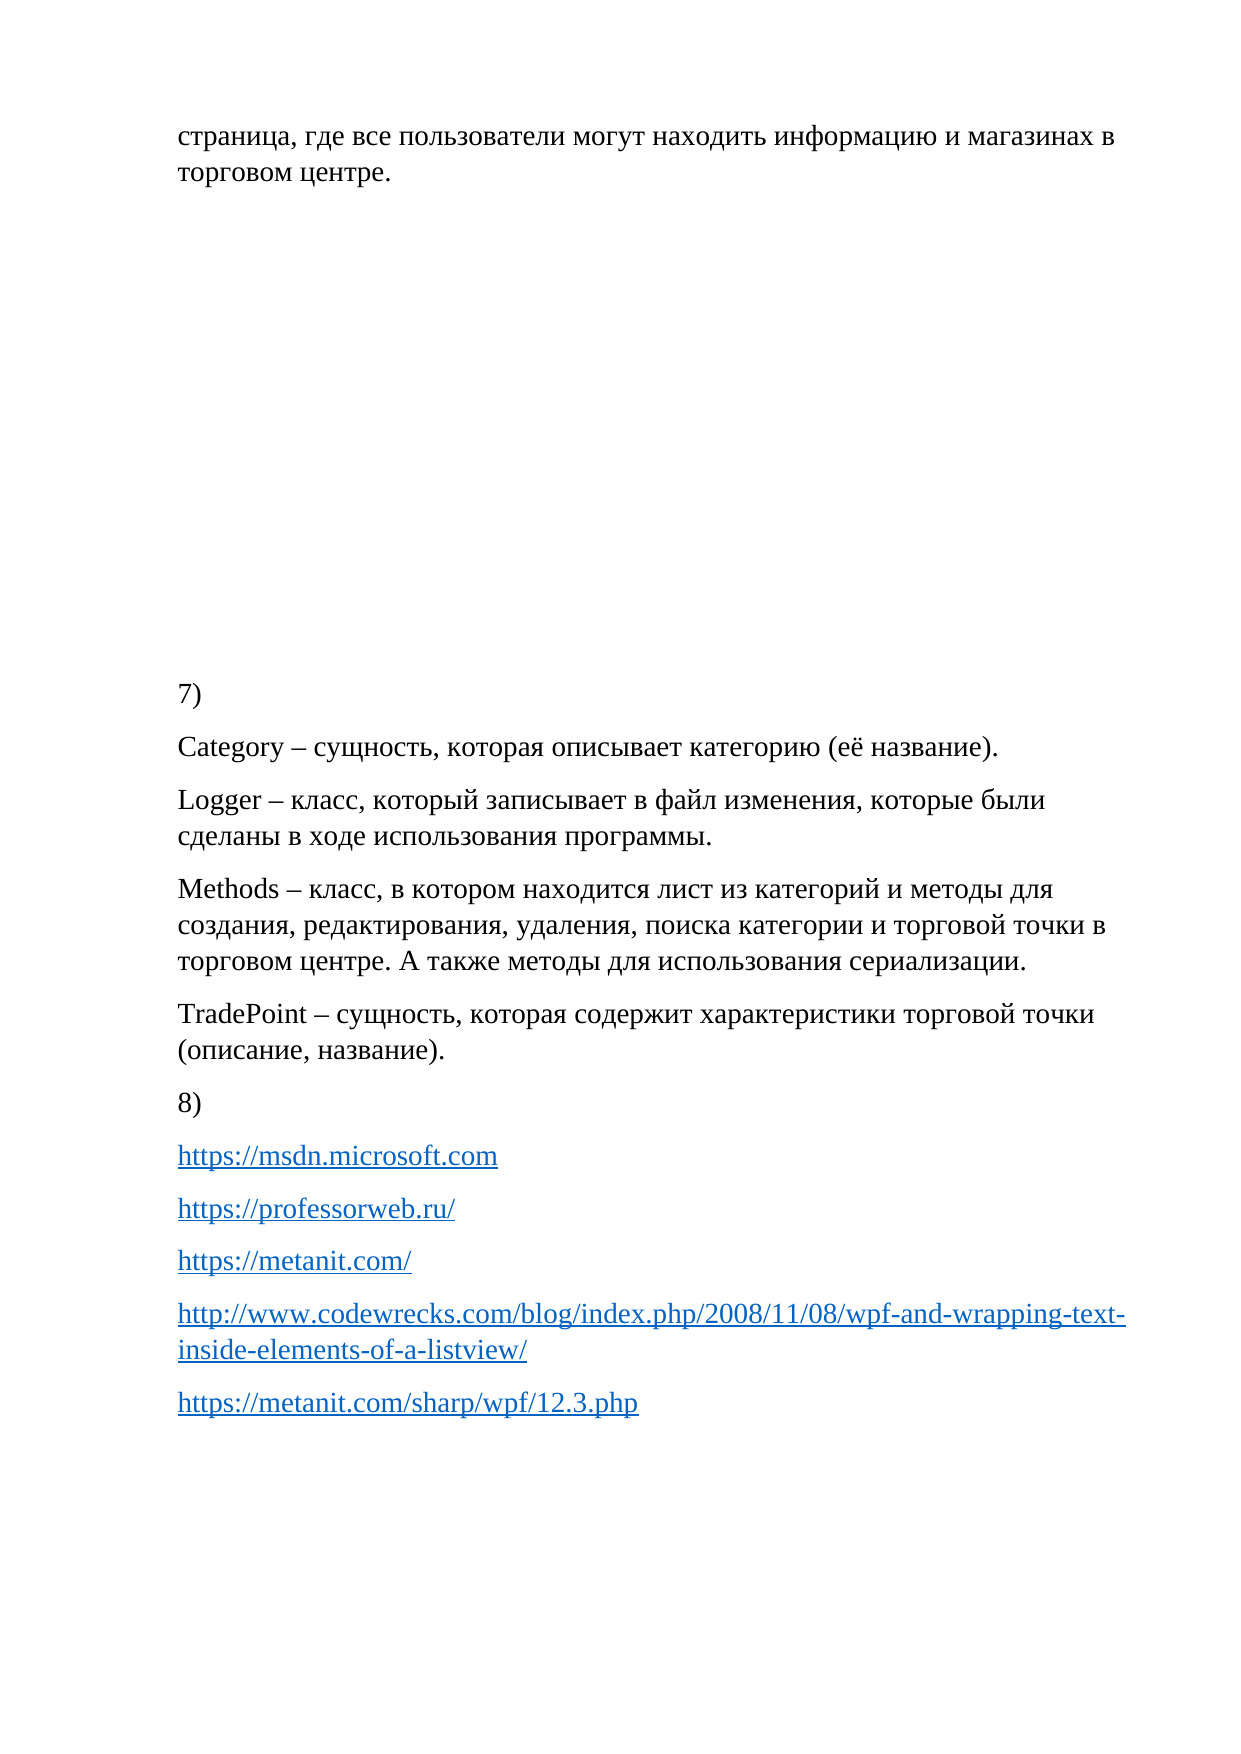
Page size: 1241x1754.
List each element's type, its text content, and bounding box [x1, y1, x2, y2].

text https://professorweb.ru/ [177, 1191, 1152, 1224]
text Logger – класс, который записывает в файл изменения, которые были сделаны в ходе использования программы. [177, 782, 1152, 852]
text http://www.codewrecks.com/blog/index.php/2008/11/08/wpf-and-wrapping-text-inside-elements-of-a-listview/ [177, 1296, 1152, 1366]
text 8) [177, 1085, 1152, 1119]
text Methods – класс, в котором находится лист из категорий и методы для создания, редактирования, удаления, поиска категории и торговой точки в торговом центре. А также методы для использования сериализации. [177, 871, 1152, 977]
text TradePoint – сущность, которая содержит характеристики торговой точки (описание, название). [177, 996, 1152, 1066]
text Category – сущность, которая описывает категорию (её название). [177, 729, 1152, 763]
text 7) [177, 676, 1152, 710]
text https://metanit.com/sharp/wpf/12.3.php [177, 1385, 1152, 1419]
text https://msdn.microsoft.com [177, 1138, 1152, 1171]
text Страница для чтения (GuestPage) – страница, где все пользователи могут находить информацию и магазинах в торговом центре. [177, 118, 1152, 188]
text https://metanit.com/ [177, 1243, 1152, 1277]
